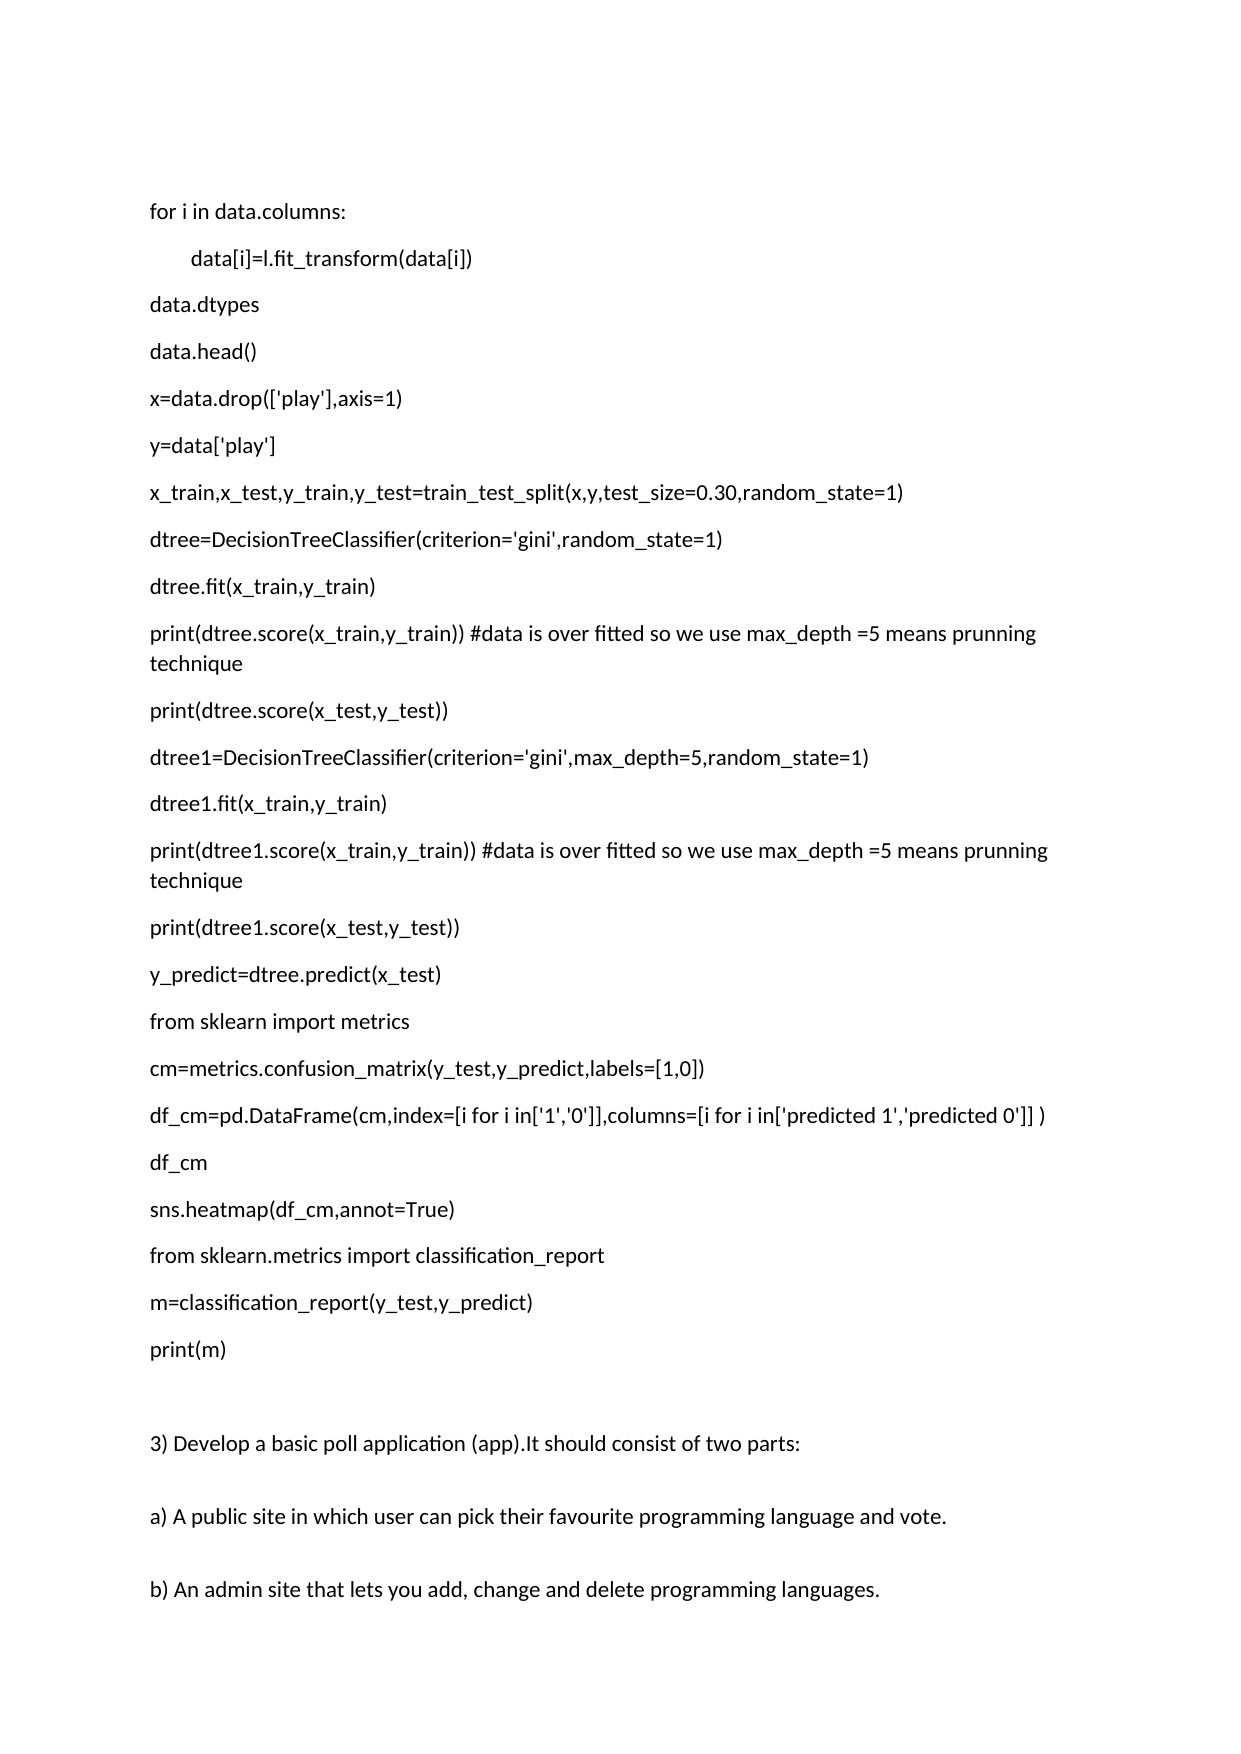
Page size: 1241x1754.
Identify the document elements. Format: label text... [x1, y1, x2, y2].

text from sklearn.metrics import classification_report [149, 1242, 1090, 1270]
text print(dtree.score(x_train,y_train)) #data is over fitted so we use max_depth =5 means prunning technique [149, 619, 1090, 677]
text print(dtree.score(x_test,y_test)) [149, 696, 1090, 724]
text data.dtypes [149, 291, 1090, 319]
text for i in data.columns: [149, 197, 1090, 225]
text b) An admin site that lets you add, change and delete programming languages. [149, 1576, 1090, 1604]
text dtree=DecisionTreeClassifier(criterion='gini',random_state=1) [149, 525, 1090, 553]
text y_predict=dtree.predict(x_test) [149, 960, 1090, 988]
text 3) Develop a basic poll application (app).It should consist of two parts: [149, 1429, 1090, 1457]
text print(dtree1.score(x_train,y_train)) #data is over fitted so we use max_depth =5 means prunning technique [149, 836, 1090, 895]
text x_train,x_test,y_train,y_test=train_test_split(x,y,test_size=0.30,random_state=1) [149, 478, 1090, 506]
text cm=metrics.confusion_matrix(y_test,y_predict,labels=[1,0]) [149, 1054, 1090, 1082]
text dtree1=DecisionTreeClassifier(criterion='gini',max_depth=5,random_state=1) [149, 743, 1090, 771]
text data.head() [149, 337, 1090, 366]
text from sklearn import metrics [149, 1007, 1090, 1035]
text dtree.fit(x_train,y_train) [149, 572, 1090, 600]
text df_cm=pd.DataFrame(cm,index=[i for i in['1','0']],columns=[i for i in['predicted 1','predicted 0']] ) [149, 1101, 1090, 1129]
text sns.heatmap(df_cm,annot=True) [149, 1195, 1090, 1223]
text df_cm [149, 1148, 1090, 1176]
text print(m) [149, 1335, 1090, 1363]
text dtree1.fit(x_train,y_train) [149, 789, 1090, 818]
text a) A public site in which user can pick their favourite programming language and vote. [149, 1502, 1090, 1530]
text y=data['play'] [149, 431, 1090, 459]
text print(dtree1.score(x_test,y_test)) [149, 913, 1090, 942]
text m=classification_report(y_test,y_predict) [149, 1288, 1090, 1317]
text data[i]=l.fit_transform(data[i]) [149, 244, 1090, 272]
text x=data.drop(['play'],axis=1) [149, 384, 1090, 412]
